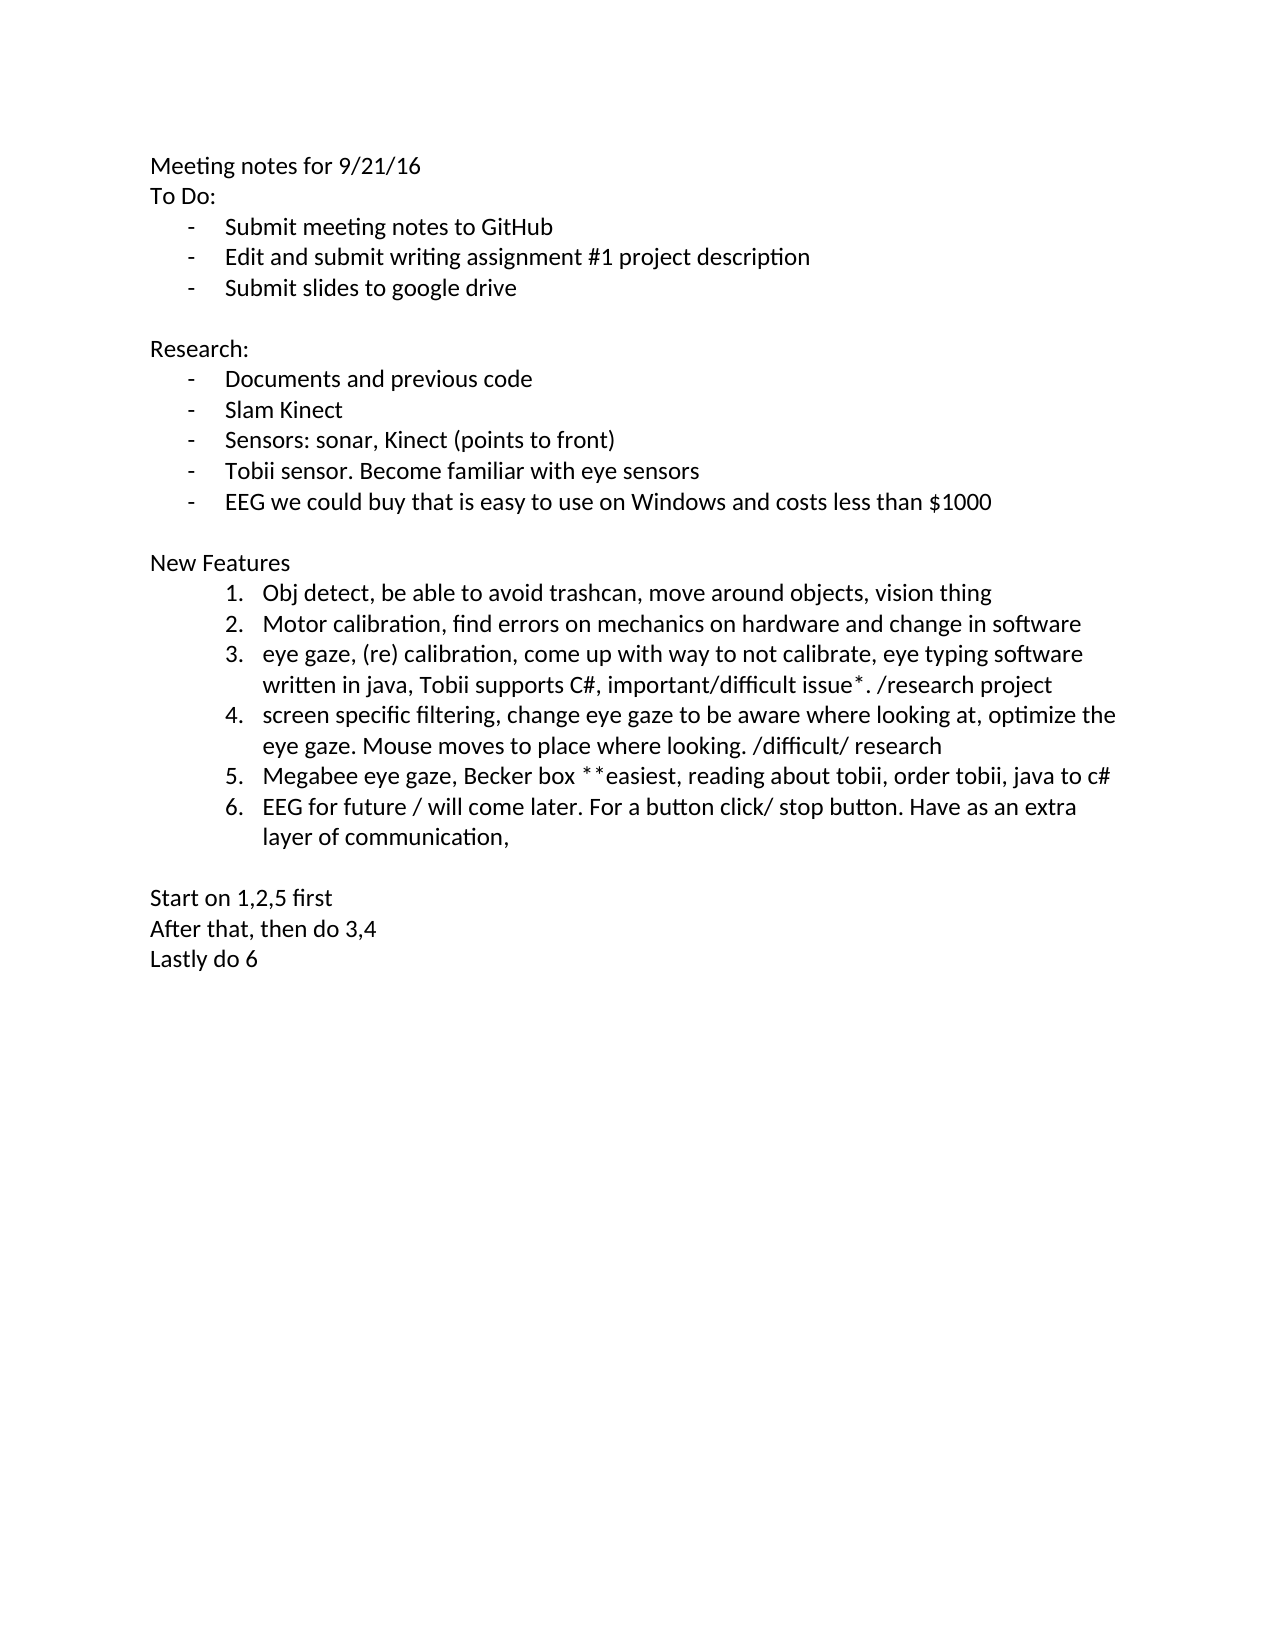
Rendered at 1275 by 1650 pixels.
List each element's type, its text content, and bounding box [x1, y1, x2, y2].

list Megabee eye gaze, Becker box **easiest, reading about tobii, order tobii, java to c# [225, 760, 1125, 791]
list Documents and previous code [187, 364, 1125, 394]
text After that, then do 3,4 [150, 913, 1125, 943]
list Sensors: sonar, Kinect (points to front) [187, 425, 1125, 455]
list Submit slides to google drive [187, 272, 1125, 303]
text Start on 1,2,5 first [150, 882, 1125, 913]
list EEG for future / will come later. For a button click/ stop button. Have as an extra layer of communication, [225, 791, 1125, 852]
list Motor calibration, find errors on mechanics on hardware and change in software [225, 608, 1125, 638]
text To Do: [150, 181, 1125, 211]
list Tobii sensor. Become familiar with eye sensors [187, 455, 1125, 486]
list Edit and submit writing assignment #1 project description [187, 242, 1125, 272]
text Lastly do 6 [150, 943, 1125, 974]
text Research: [150, 333, 1125, 364]
list Submit meeting notes to GitHub [187, 211, 1125, 242]
text New Features [150, 547, 1125, 577]
list screen specific filtering, change eye gaze to be aware where looking at, optimize the eye gaze. Mouse moves to place where looking. /difficult/ research [225, 699, 1125, 760]
list eye gaze, (re) calibration, come up with way to not calibrate, eye typing software written in java, Tobii supports C#, important/difficult issue*. /research project [225, 638, 1125, 699]
list EEG we could buy that is easy to use on Windows and costs less than $1000 [187, 486, 1125, 516]
text Meeting notes for 9/21/16 [150, 150, 1125, 181]
list Slam Kinect [187, 394, 1125, 425]
list Obj detect, be able to avoid trashcan, move around objects, vision thing [225, 577, 1125, 608]
